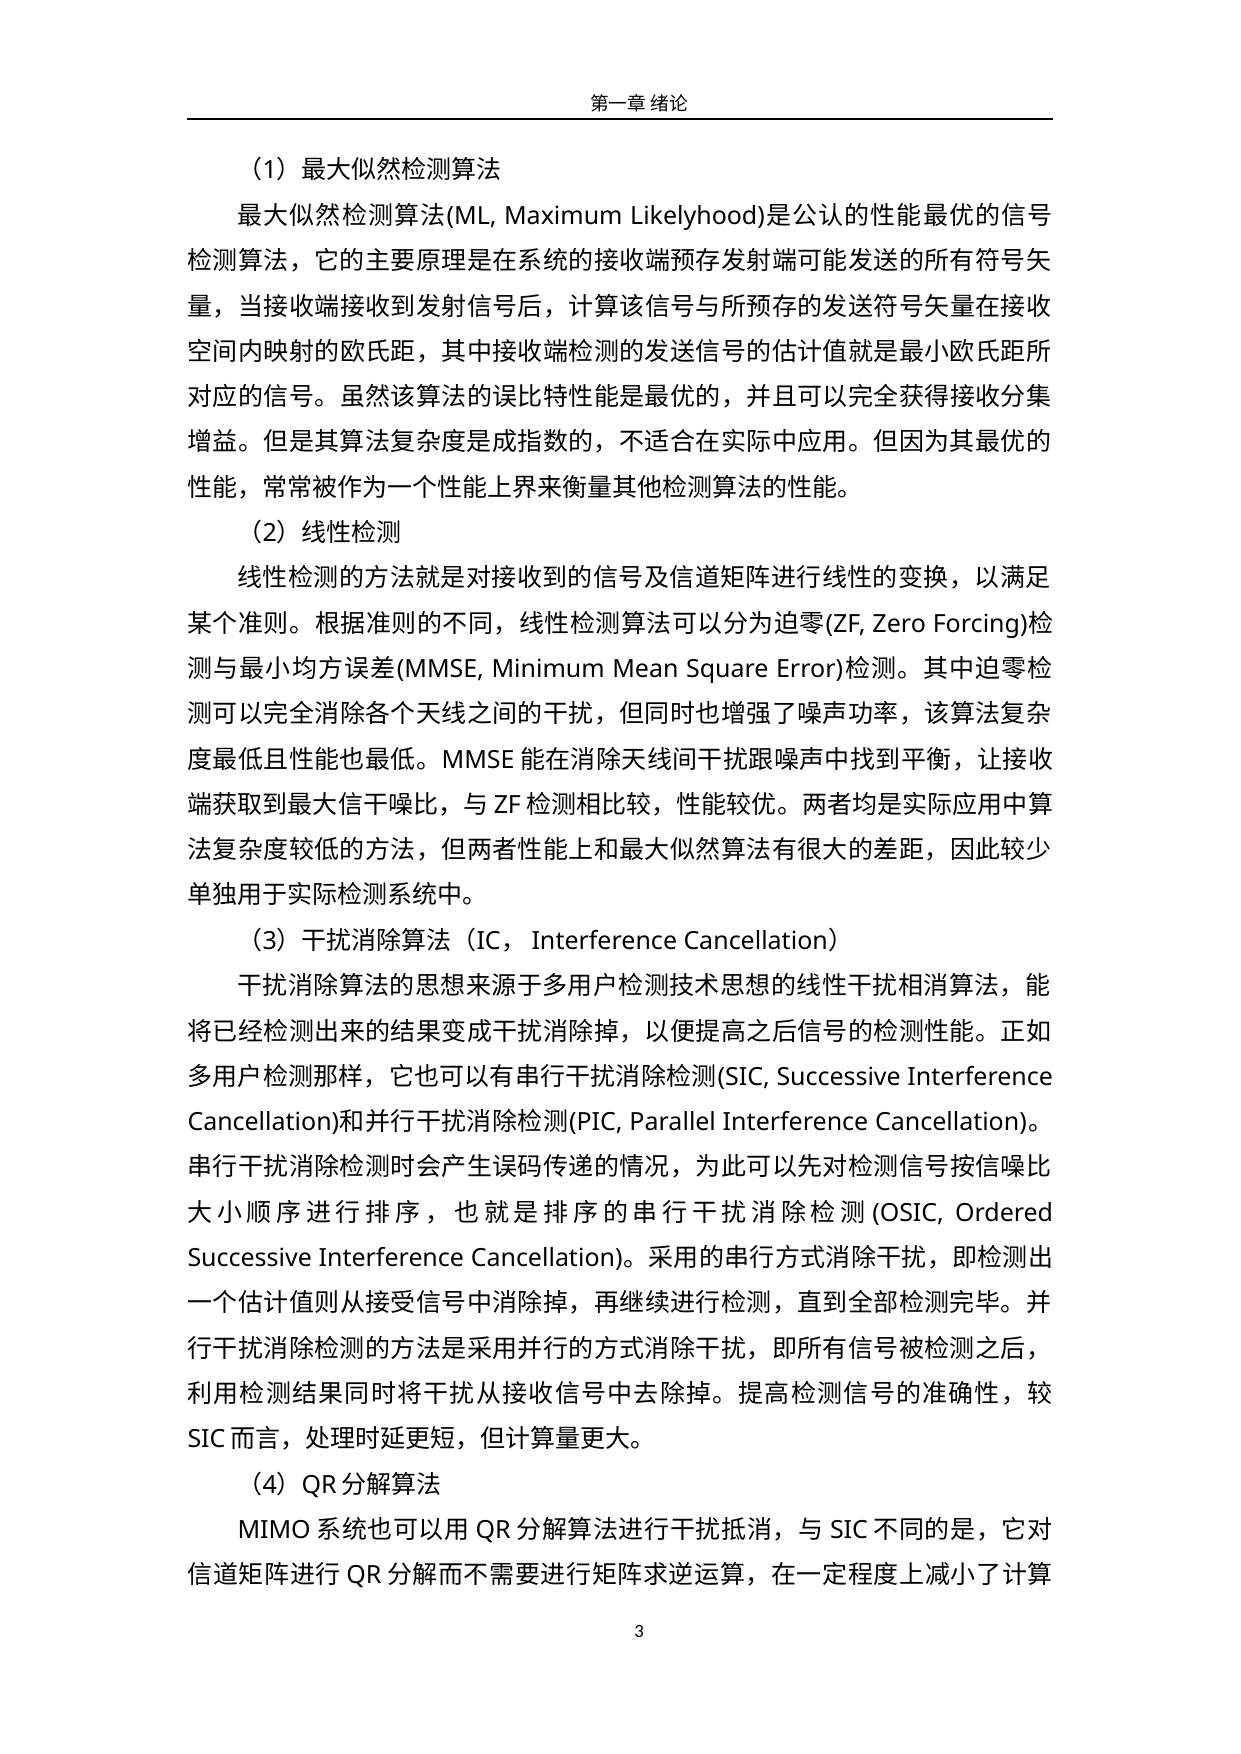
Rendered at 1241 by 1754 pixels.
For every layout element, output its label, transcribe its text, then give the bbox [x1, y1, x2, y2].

text 线性检测的方法就是对接收到的信号及信道矩阵进行线性的变换，以满足某个准则。根据准则的不同，线性检测算法可以分为迫零(ZF, Zero Forcing)检测与最小均方误差(MMSE, Minimum Mean Square Error)检测。其中迫零检测可以完全消除各个天线之间的干扰，但同时也增强了噪声功率，该算法复杂度最低且性能也最低。MMSE能在消除天线间干扰跟噪声中找到平衡，让接收端获取到最大信干噪比，与ZF检测相比较，性能较优。两者均是实际应用中算法复杂度较低的方法，但两者性能上和最大似然算法有很大的差距，因此较少单独用于实际检测系统中。 [187, 558, 1053, 911]
text 干扰消除算法的思想来源于多用户检测技术思想的线性干扰相消算法，能将已经检测出来的结果变成干扰消除掉，以便提高之后信号的检测性能。正如多用户检测那样，它也可以有串行干扰消除检测(SIC, Successive Interference Cancellation)和并行干扰消除检测(PIC, Parallel Interference Cancellation)。串行干扰消除检测时会产生误码传递的情况，为此可以先对检测信号按信噪比大小顺序进行排序，也就是排序的串行干扰消除检测(OSIC, Ordered Successive Interference Cancellation)。采用的串行方式消除干扰，即检测出一个估计值则从接受信号中消除掉，再继续进行检测，直到全部检测完毕。并行干扰消除检测的方法是采用并行的方式消除干扰，即所有信号被检测之后，利用检测结果同时将干扰从接收信号中去除掉。提高检测信号的准确性，较SIC而言，处理时延更短，但计算量更大。 [187, 966, 1053, 1455]
text 最大似然检测算法(ML, Maximum Likelyhood)是公认的性能最优的信号检测算法，它的主要原理是在系统的接收端预存发射端可能发送的所有符号矢量，当接收端接收到发射信号后，计算该信号与所预存的发送符号矢量在接收空间内映射的欧氏距，其中接收端检测的发送信号的估计值就是最小欧氏距所对应的信号。虽然该算法的误比特性能是最优的，并且可以完全获得接收分集增益。但是其算法复杂度是成指数的，不适合在实际中应用。但因为其最优的性能，常常被作为一个性能上界来衡量其他检测算法的性能。 [187, 195, 1053, 503]
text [187, 1509, 1053, 1591]
text （1）最大似然检测算法 [187, 150, 1053, 186]
text （4）QR分解算法 [187, 1464, 1053, 1500]
text （2）线性检测 [187, 512, 1053, 549]
text （3）干扰消除算法（IC， Interference Cancellation） [187, 920, 1053, 957]
